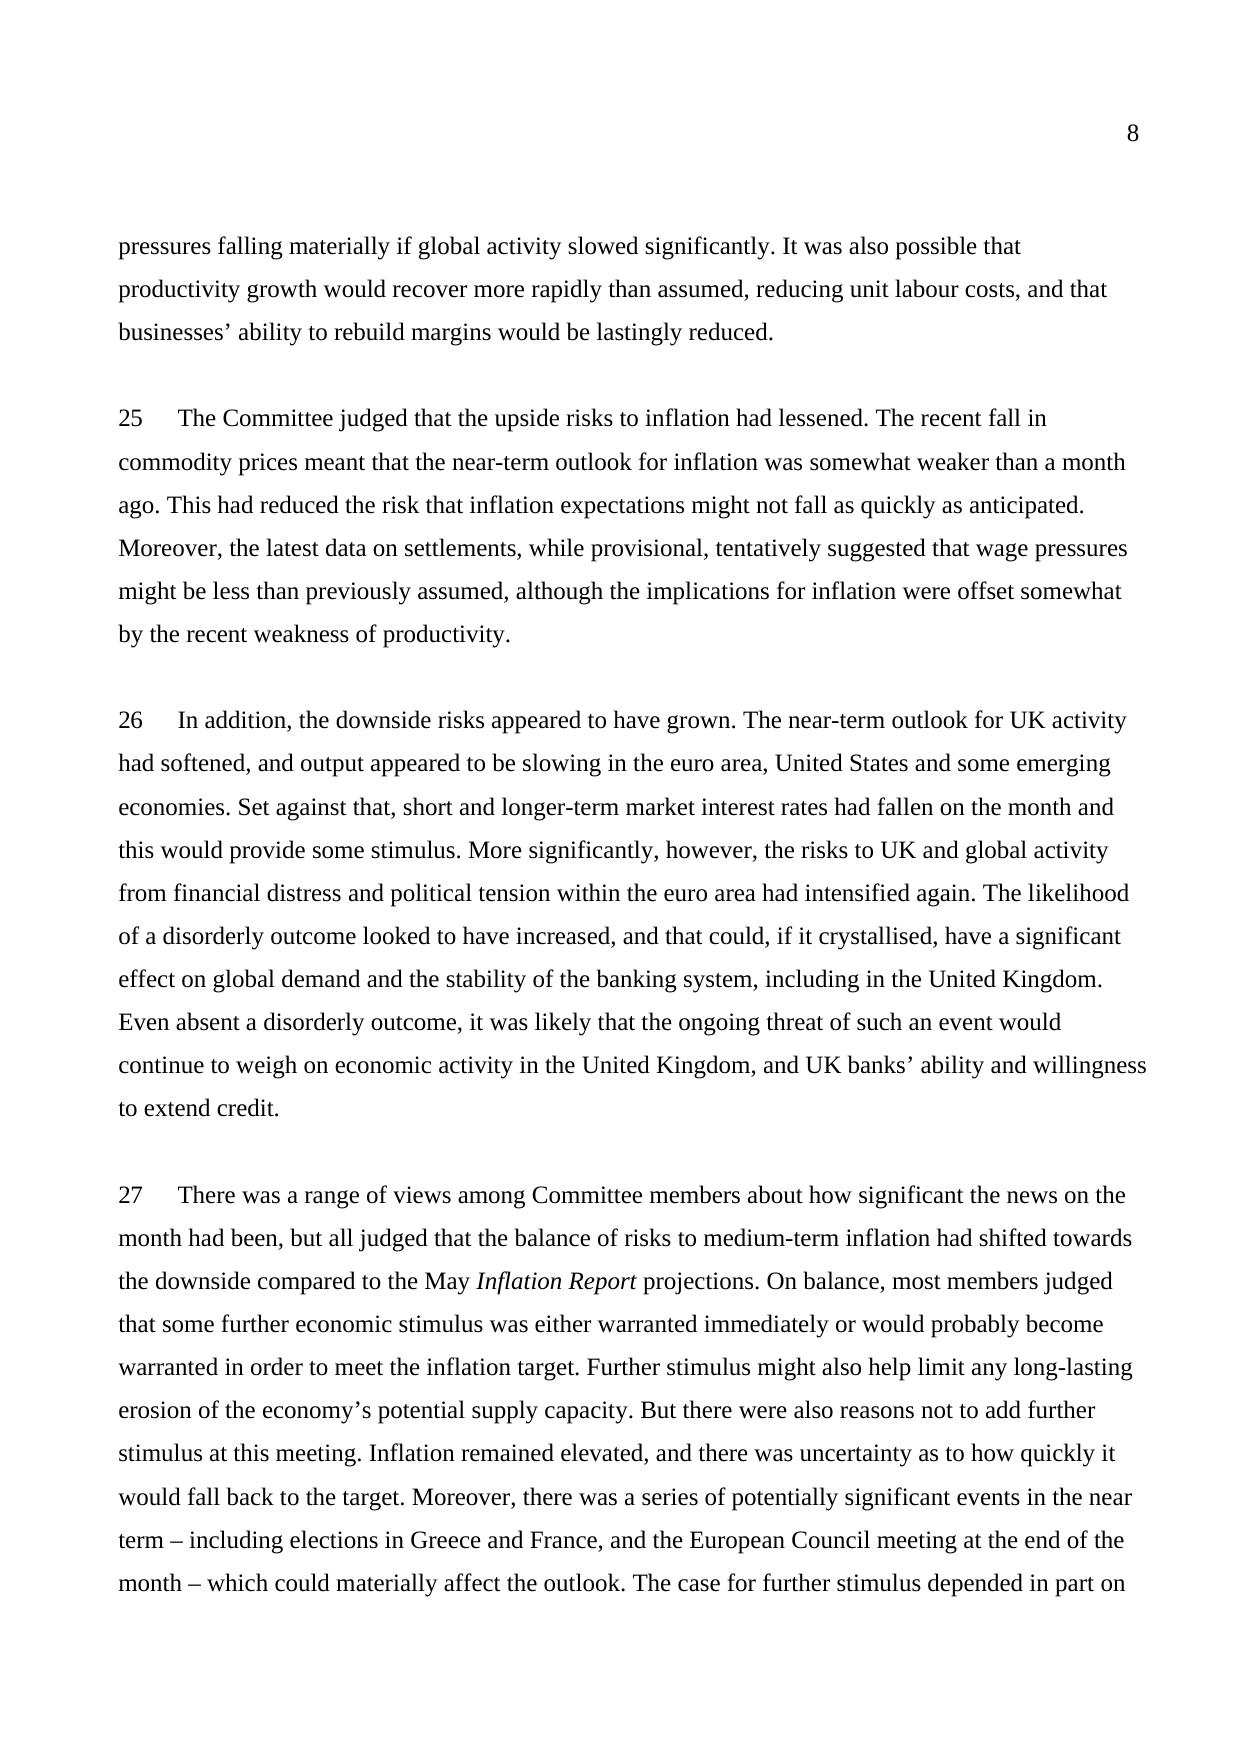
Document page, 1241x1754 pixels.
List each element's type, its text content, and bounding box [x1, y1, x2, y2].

text pressures falling materially if global activity slowed significantly. It was also possible that productivity growth would recover more rapidly than assumed, reducing unit labour costs, and that businesses’ ability to rebuild margins would be lastingly reduced. [118, 231, 1109, 346]
list There was a range of views among Committee members about how significant the news on the month had been, but all judged that the balance of risks to medium-term inflation had shifted towards the downside compared to the May Inflation Report projections. On balance, most members judged that some further economic stimulus was either warranted immediately or would probably become warranted in order to meet the inflation target. Further stimulus might also help limit any long-lasting erosion of the economy’s potential supply capacity. But there were also reasons not to add further stimulus at this meeting. Inflation remained elevated, and there was uncertainty as to how quickly it would fall back to the target. Moreover, there was a series of potentially significant events in the near term – including elections in Greece and France, and the European Council meeting at the end of the month – which could materially affect the outlook. The case for further stimulus depended in part on [118, 1180, 1140, 1597]
list The Committee judged that the upside risks to inflation had lessened. The recent fall in commodity prices meant that the near-term outlook for inflation was somewhat weaker than a month ago. This had reduced the risk that inflation expectations might not fall as quickly as anticipated. Moreover, the latest data on settlements, while provisional, tentatively suggested that wage pressures might be less than previously assumed, although the implications for inflation were offset somewhat by the recent weakness of productivity. [118, 403, 1128, 648]
list In addition, the downside risks appeared to have grown. The near-term outlook for UK activity had softened, and output appeared to be slowing in the euro area, United States and some emerging economies. Set against that, short and longer-term market interest rates had fallen on the month and this would provide some stimulus. More significantly, however, the risks to UK and global activity from financial distress and political tension within the euro area had intensified again. The likelihood of a disorderly outcome looked to have increased, and that could, if it crystallised, have a significant effect on global demand and the stability of the banking system, including in the United Kingdom. Even absent a disorderly outcome, it was likely that the ongoing threat of such an event would continue to weigh on economic activity in the United Kingdom, and UK banks’ ability and willingness to extend credit. [118, 705, 1147, 1122]
